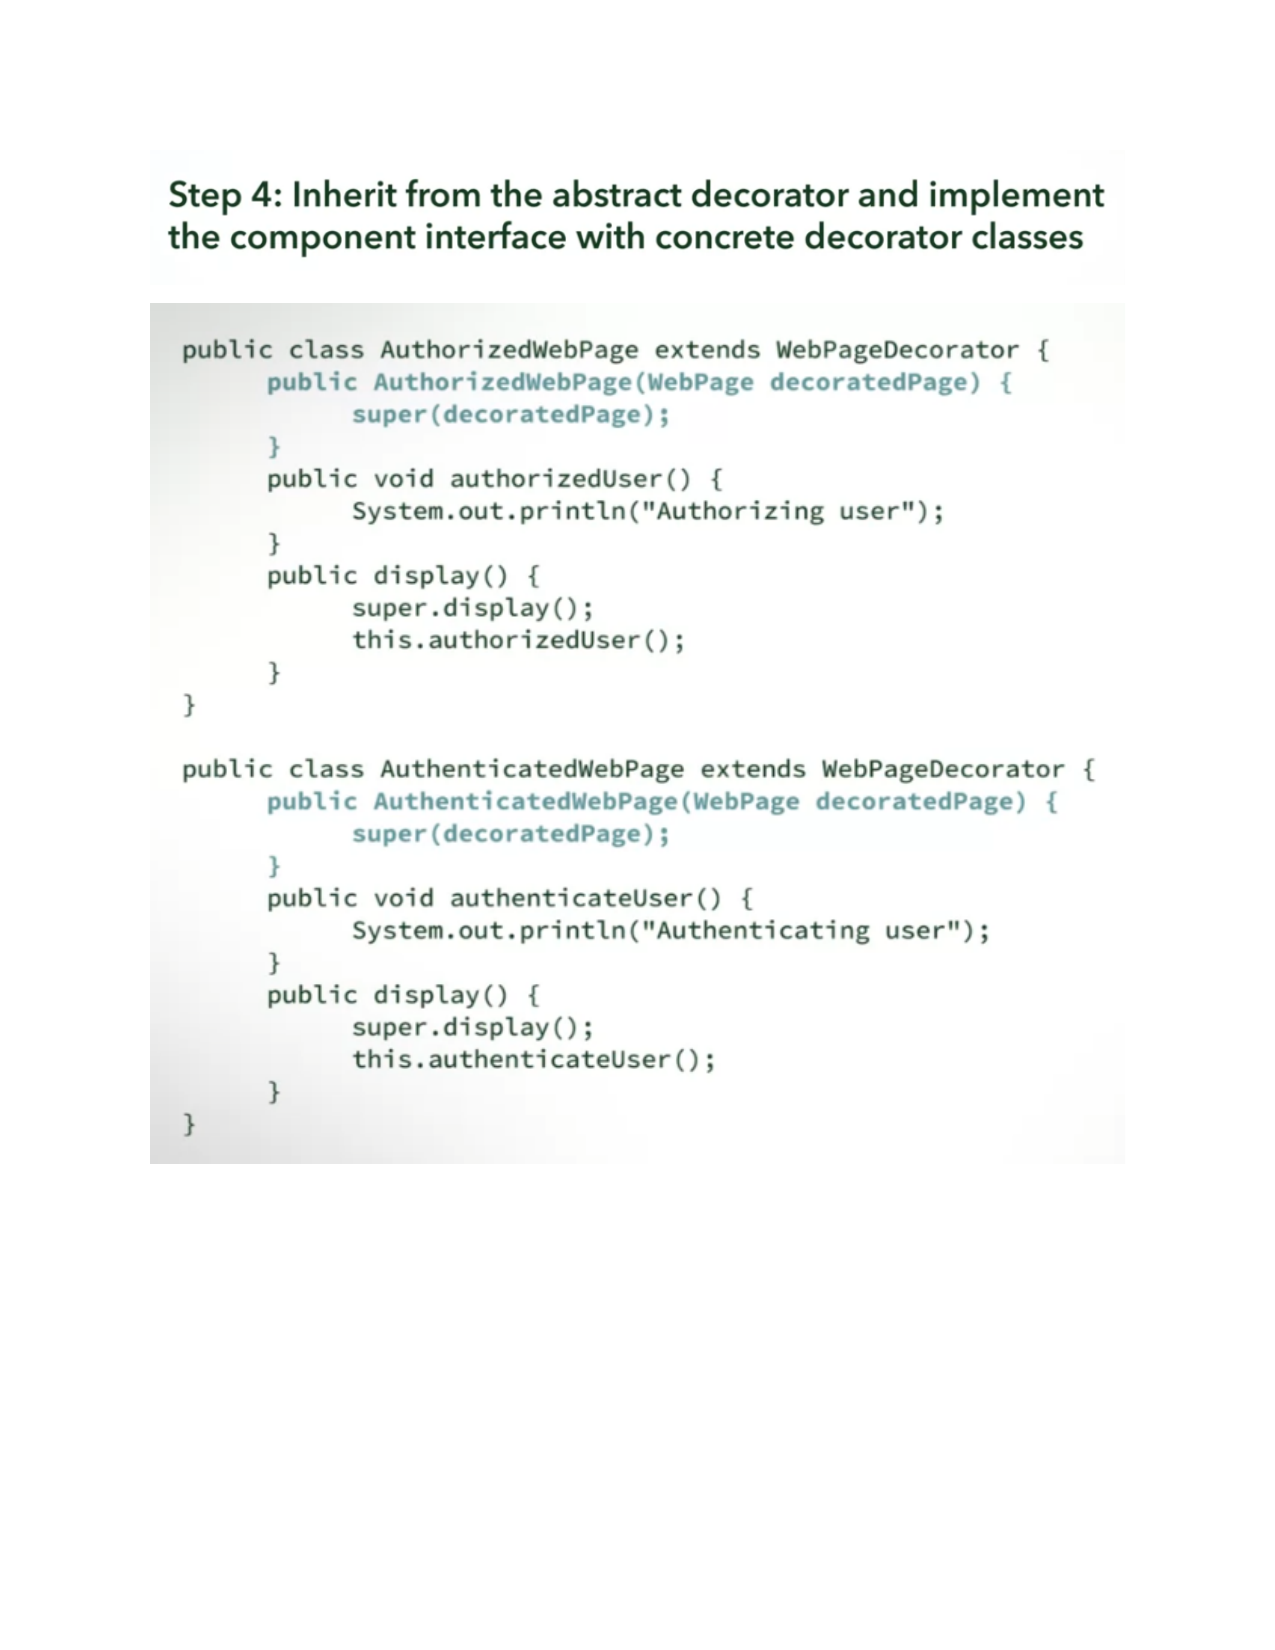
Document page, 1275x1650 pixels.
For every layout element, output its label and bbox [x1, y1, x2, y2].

picture [150, 150, 1125, 285]
picture [150, 303, 1125, 1164]
